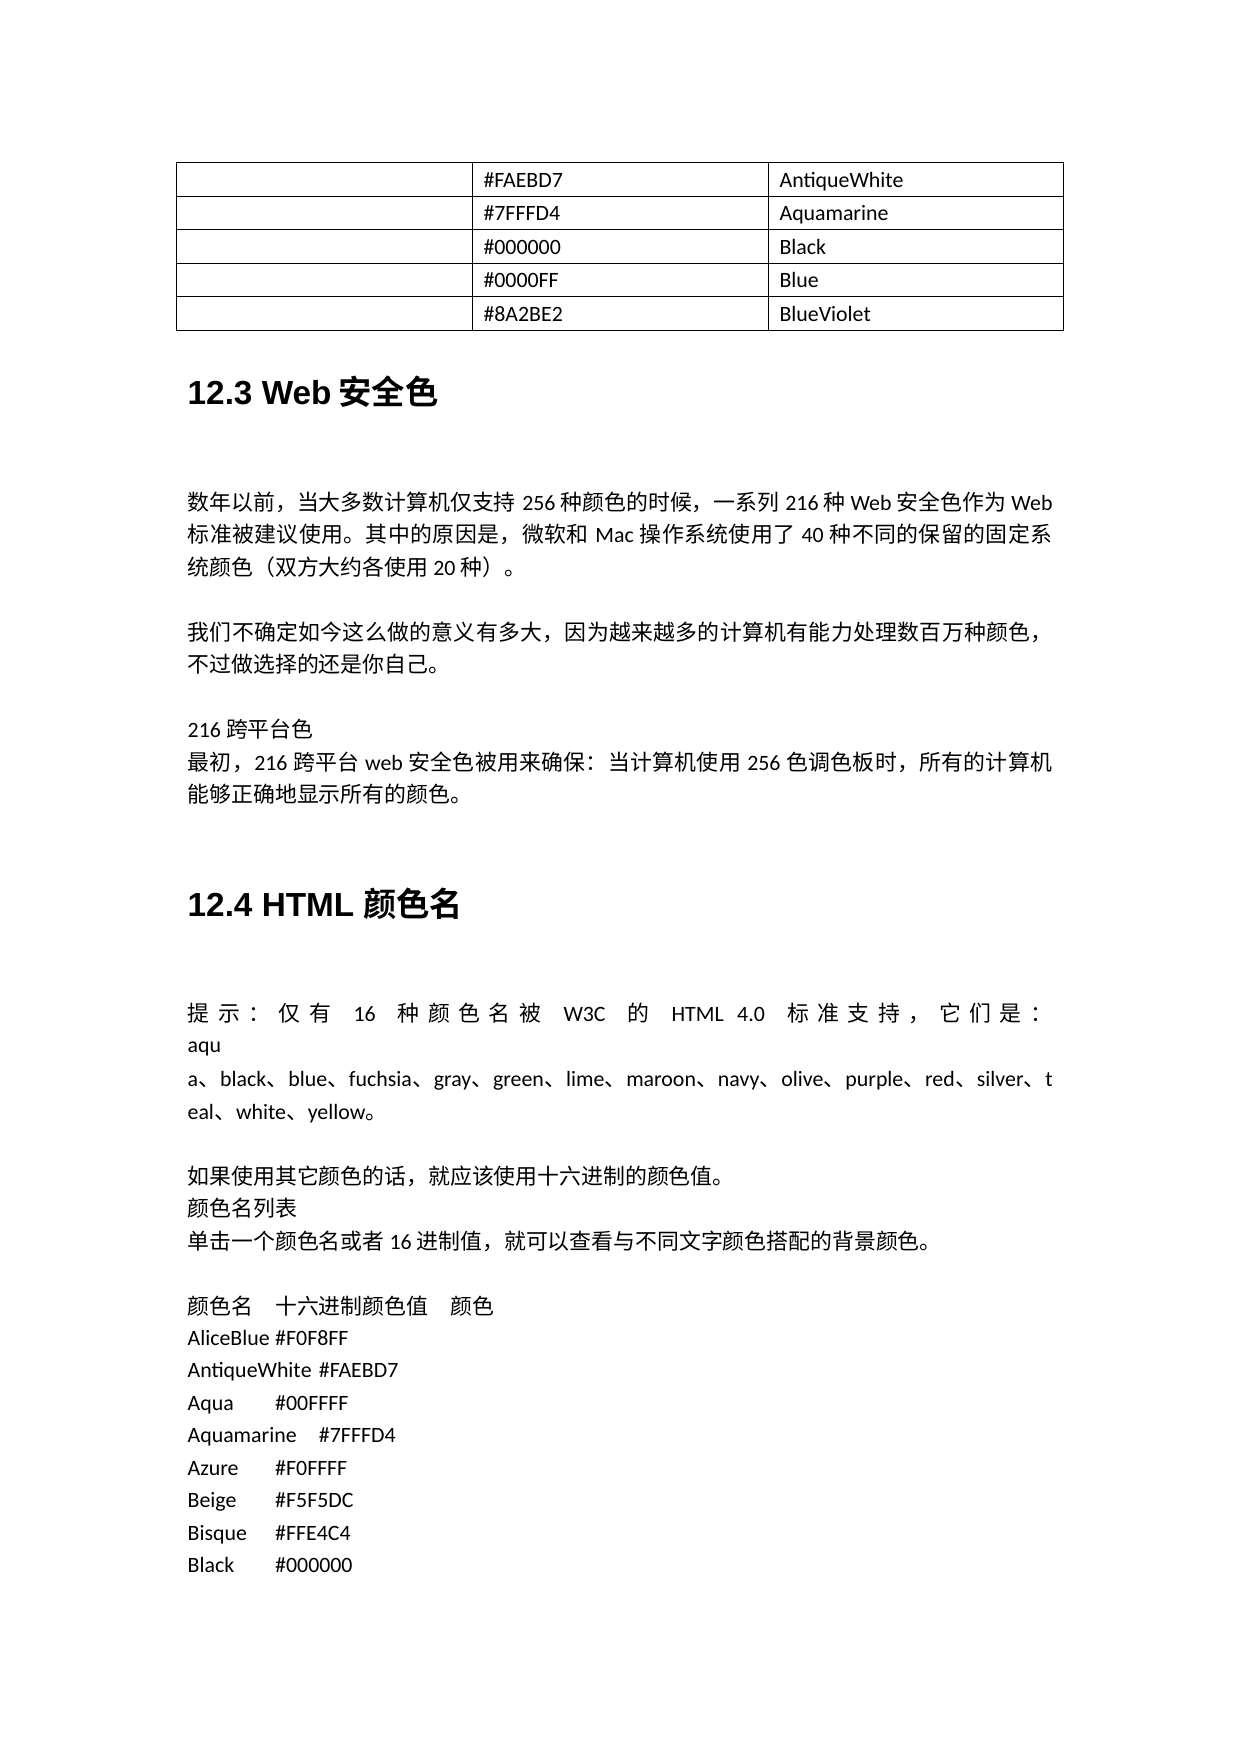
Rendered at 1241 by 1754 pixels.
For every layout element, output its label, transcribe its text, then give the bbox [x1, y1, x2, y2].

text 单击一个颜色名或者 16 进制值，就可以查看与不同文字颜色搭配的背景颜色。 [187, 1223, 1053, 1256]
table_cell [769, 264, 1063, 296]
text Aqua #00FFFF [187, 1386, 1053, 1418]
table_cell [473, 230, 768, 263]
text 如果使用其它颜色的话，就应该使用十六进制的颜色值。 [187, 1158, 1053, 1191]
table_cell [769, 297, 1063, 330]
subtitle 12.3 Web安全色 [187, 358, 1053, 423]
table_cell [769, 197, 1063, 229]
text 数年以前，当大多数计算机仅支持 256 种颜色的时候，一系列 216 种 Web 安全色作为 Web 标准被建议使用。其中的原因是，微软和 Mac 操作系统使用了 40 种不同的保留的固定系统颜色（双方大约各使用 20 种）。 [187, 484, 1053, 582]
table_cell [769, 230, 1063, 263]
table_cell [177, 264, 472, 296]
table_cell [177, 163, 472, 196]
subtitle 12.4 HTML 颜色名 [187, 869, 1053, 934]
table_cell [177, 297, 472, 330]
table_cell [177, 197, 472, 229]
text AntiqueWhite #FAEBD7 [187, 1353, 1053, 1386]
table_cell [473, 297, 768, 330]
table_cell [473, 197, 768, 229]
text 我们不确定如今这么做的意义有多大，因为越来越多的计算机有能力处理数百万种颜色，不过做选择的还是你自己。 [187, 614, 1053, 679]
text Aquamarine #7FFFD4 [187, 1418, 1053, 1451]
text 提示：仅有 16 种颜色名被 W3C 的 HTML 4.0 标准支持，它们是：aqua、black、blue、fuchsia、gray、green、lime、maroon、navy、olive、purple、red、silver、teal、white、yellow。 [187, 996, 1053, 1126]
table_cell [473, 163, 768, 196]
text Beige #F5F5DC [187, 1483, 1053, 1516]
text 颜色名 十六进制颜色值 颜色 [187, 1288, 1053, 1321]
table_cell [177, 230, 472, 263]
text 最初，216 跨平台 web 安全色被用来确保：当计算机使用 256 色调色板时，所有的计算机能够正确地显示所有的颜色。 [187, 744, 1053, 809]
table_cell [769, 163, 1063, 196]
text AliceBlue #F0F8FF [187, 1321, 1053, 1353]
text Bisque #FFE4C4 [187, 1516, 1053, 1548]
text Black #000000 [187, 1548, 1053, 1581]
text Azure #F0FFFF [187, 1451, 1053, 1483]
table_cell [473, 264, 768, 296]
text 216 跨平台色 [187, 712, 1053, 744]
text 颜色名列表 [187, 1191, 1053, 1223]
